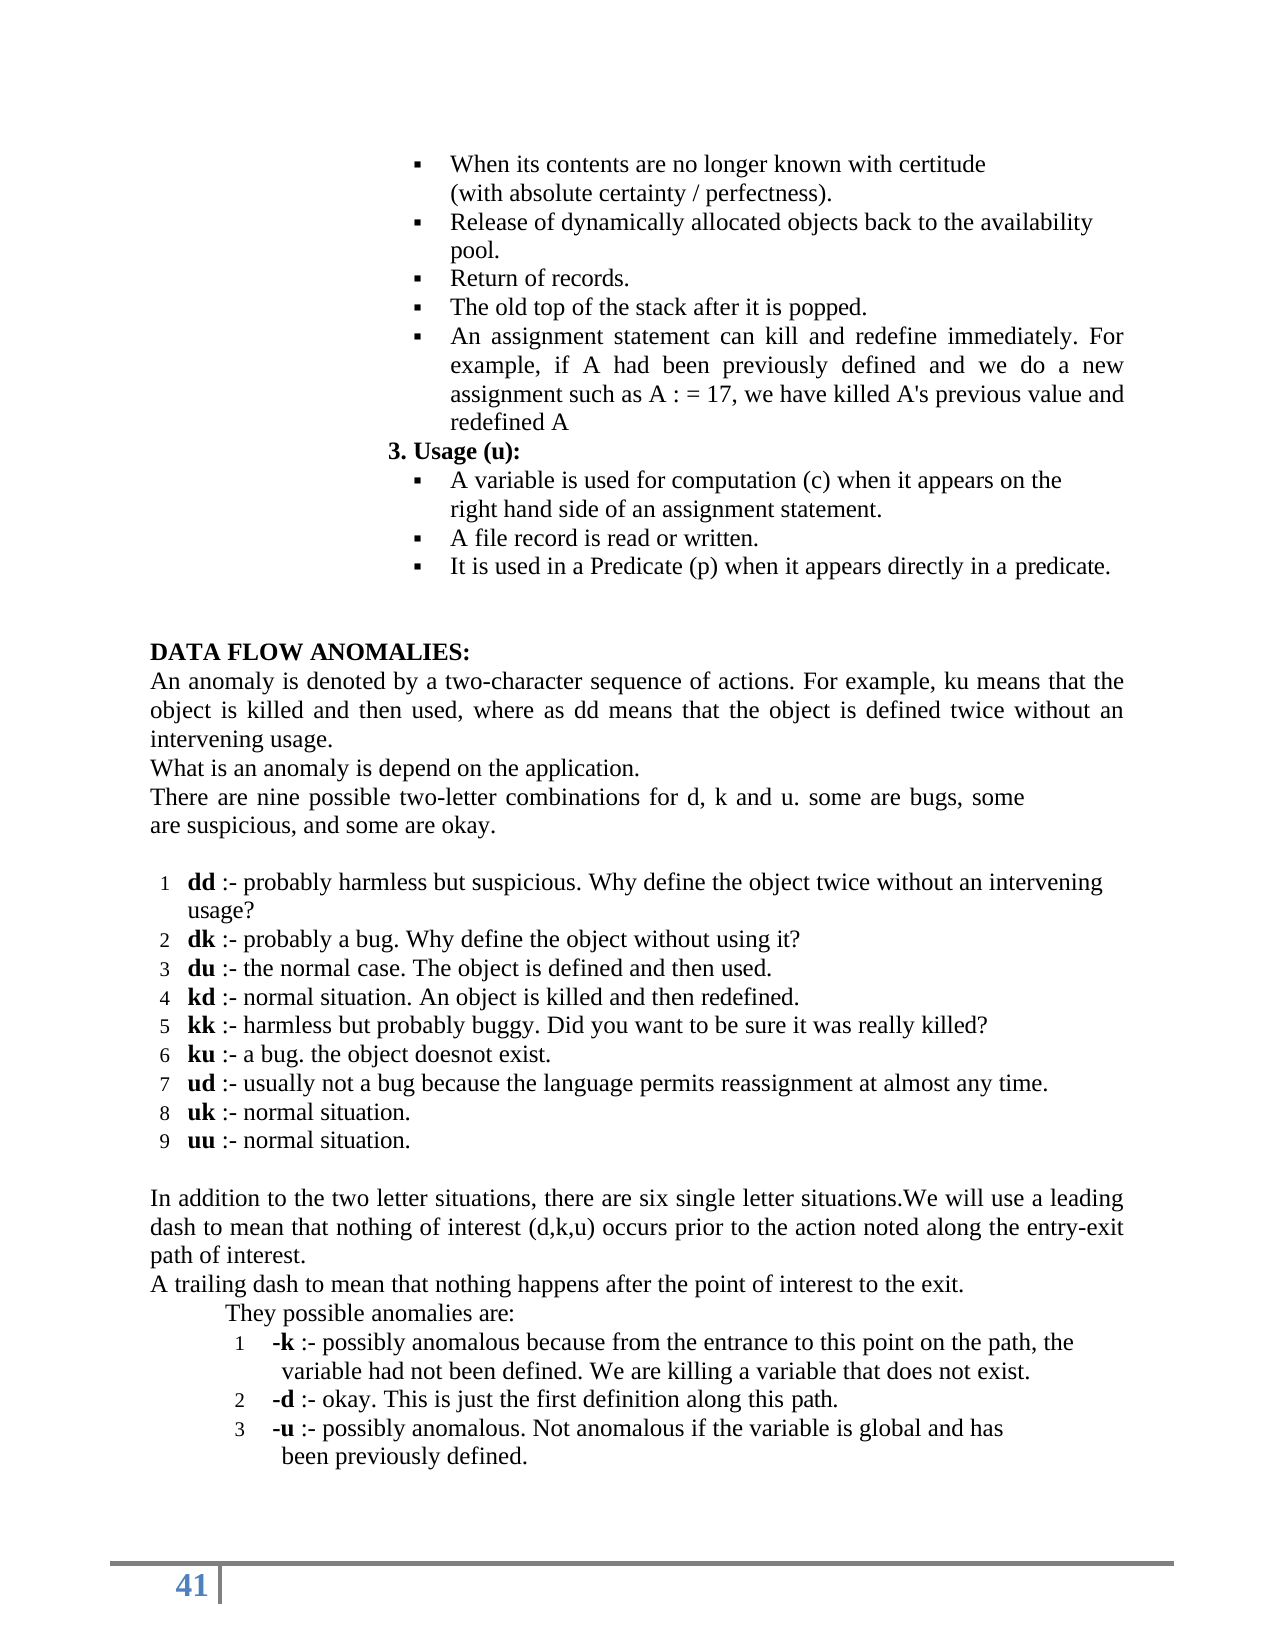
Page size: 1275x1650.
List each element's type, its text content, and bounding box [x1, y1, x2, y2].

text They possible anomalies are: [225, 1298, 1185, 1327]
list ud :- usually not a bug because the language permits reassignment at almost any time. [159, 1068, 1185, 1097]
list The old top of the stack after it is popped. [413, 293, 1185, 321]
list Return of records. [413, 264, 1185, 293]
list -k :- possibly anomalous because from the entrance to this point on the path, the variable had not been defined. We are killing a variable that does not exist. [234, 1327, 1075, 1384]
list When its contents are no longer known with certitude (with absolute certainty / perfectness). [413, 149, 1044, 207]
text There are nine possible two-letter combinations for d, k and u. some are bugs, some are suspicious, and some are okay. [150, 782, 1025, 839]
text An anomaly is denoted by a two-character sequence of actions. For example, ku means that the object is killed and then used, where as dd means that the object is defined twice without an intervening usage. [150, 666, 1125, 753]
subtitle DATA FLOW ANOMALIES: [150, 638, 1185, 666]
text A trailing dash to mean that nothing happens after the point of interest to the exit. [150, 1270, 1185, 1298]
list An assignment statement can kill and redefine immediately. For example, if A had been previously defined and we do a new assignment such as A : = 17, we have killed A's previous value and redefined A [413, 321, 1124, 436]
list dk :- probably a bug. Why define the object without using it? [159, 924, 1185, 953]
list It is used in a Predicate (p) when it appears directly in a predicate. [413, 552, 1185, 580]
list Release of dynamically allocated objects back to the availability pool. [413, 207, 1095, 264]
list A variable is used for computation (c) when it appears on the right hand side of an assignment statement. [413, 466, 1113, 523]
list ku :- a bug. the object doesnot exist. [159, 1039, 1185, 1068]
list kk :- harmless but probably buggy. Did you want to be sure it was really killed? [159, 1010, 1185, 1039]
list kd :- normal situation. An object is killed and then redefined. [159, 982, 1185, 1010]
list uu :- normal situation. [159, 1125, 1185, 1154]
text In addition to the two letter situations, there are six single letter situations.We will use a leading dash to mean that nothing of interest (d,k,u) occurs prior to the action noted along the entry-exit path of interest. [150, 1183, 1125, 1269]
list -u :- possibly anomalous. Not anomalous if the variable is global and has been previously defined. [234, 1414, 1055, 1470]
list dd :- probably harmless but suspicious. Why define the object twice without an intervening usage? [159, 867, 1103, 924]
list du :- the normal case. The object is defined and then used. [159, 953, 1185, 982]
list -d :- okay. This is just the first definition along this path. [234, 1384, 1185, 1413]
text What is an anomaly is depend on the application. [150, 753, 1185, 782]
list A file record is read or written. [413, 523, 1185, 552]
list uk :- normal situation. [159, 1097, 1185, 1125]
subtitle Usage (u): [388, 437, 1185, 466]
